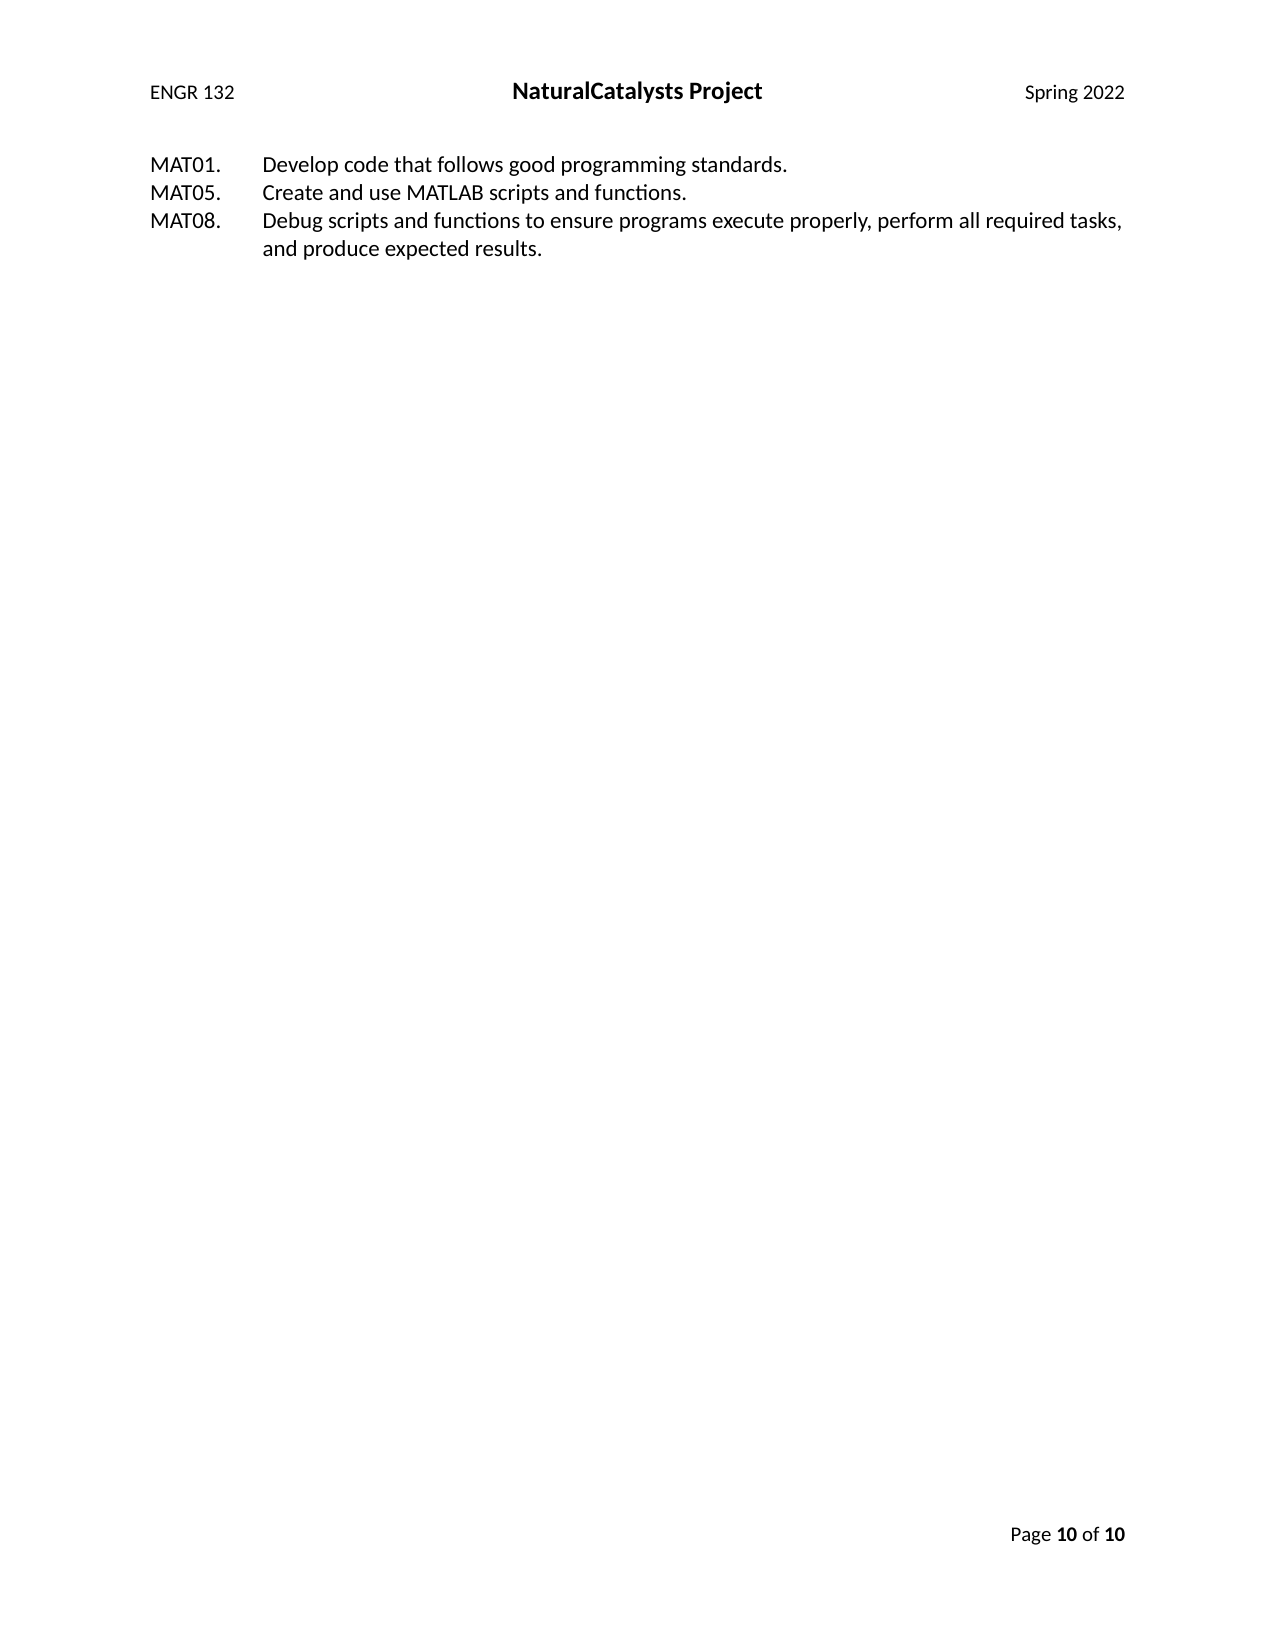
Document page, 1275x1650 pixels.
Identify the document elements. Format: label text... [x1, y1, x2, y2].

list Debug scripts and functions to ensure programs execute properly, perform all required tasks, and produce expected results. [150, 206, 1125, 262]
list Develop code that follows good programming standards. [150, 150, 1125, 178]
list Create and use MATLAB scripts and functions. [150, 178, 1125, 206]
